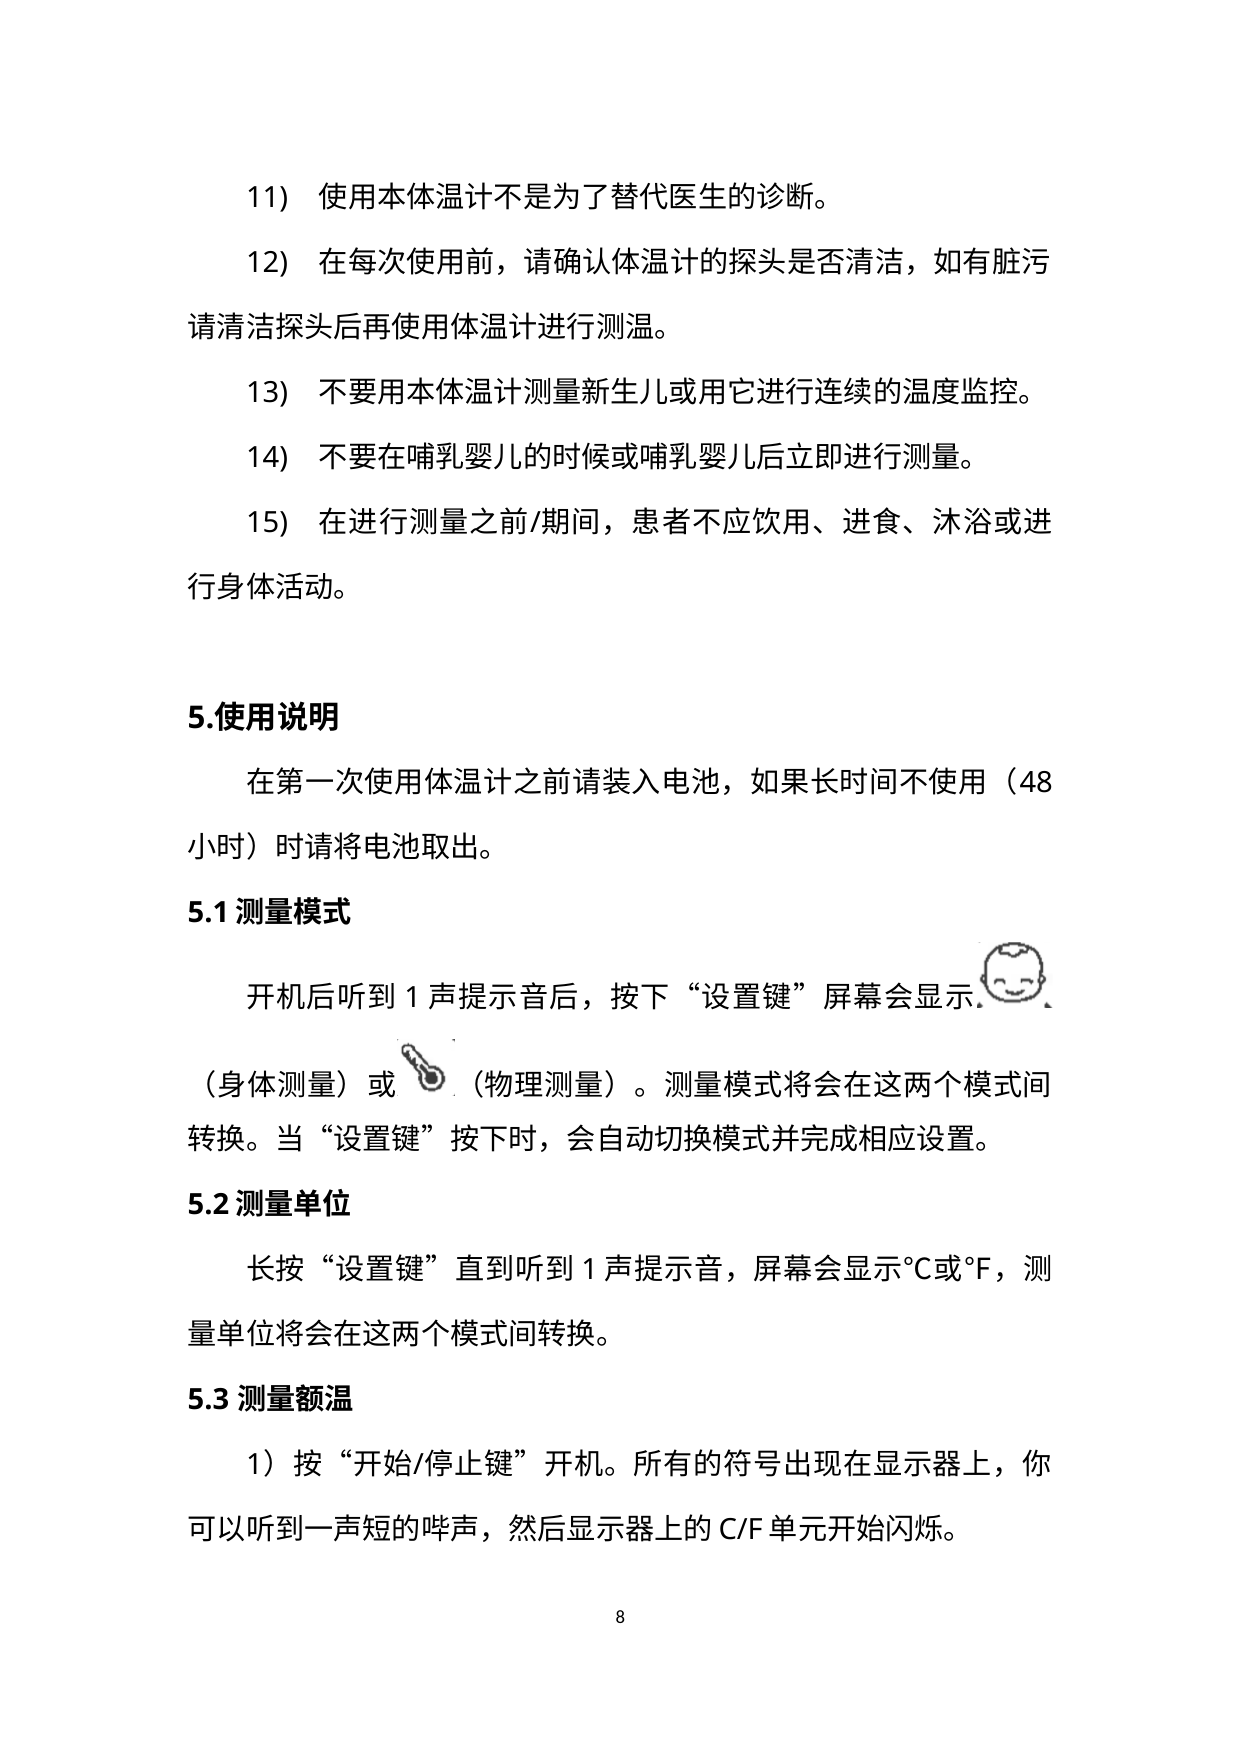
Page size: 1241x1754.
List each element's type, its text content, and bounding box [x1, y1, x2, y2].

text 15) 在进行测量之前/期间，患者不应饮用、进食、沐浴或进行身体活动。 [187, 487, 1053, 617]
text 在第一次使用体温计之前请装入电池，如果长时间不使用（48小时）时请将电池取出。 [187, 747, 1053, 877]
subtitle 5.3 测量额温 [187, 1364, 1053, 1429]
text 13) 不要用本体温计测量新生儿或用它进行连续的温度监控。 [187, 357, 1053, 422]
text 14) 不要在哺乳婴儿的时候或哺乳婴儿后立即进行测量。 [187, 422, 1053, 487]
picture [977, 942, 1053, 1008]
text 11) 使用本体温计不是为了替代医生的诊断。 [187, 162, 1053, 227]
text 开机后听到1声提示音后，按下“设置键”屏幕会显示（身体测量）或（物理测量）。测量模式将会在这两个模式间转换。当“设置键”按下时，会自动切换模式并完成相应设置。 [187, 942, 1053, 1169]
subtitle 5.1测量模式 [187, 877, 1053, 942]
picture [397, 1039, 455, 1096]
text 1）按“开始/停止键”开机。所有的符号出现在显示器上，你可以听到一声短的哔声，然后显示器上的C/F单元开始闪烁。 [187, 1429, 1053, 1559]
subtitle 5.2测量单位 [187, 1169, 1053, 1234]
text 长按“设置键”直到听到1声提示音，屏幕会显示℃或℉，测量单位将会在这两个模式间转换。 [187, 1234, 1053, 1364]
text 12) 在每次使用前，请确认体温计的探头是否清洁，如有脏污，请清洁探头后再使用体温计进行测温。 [187, 227, 1053, 357]
subtitle 5.使用说明 [187, 682, 1053, 747]
